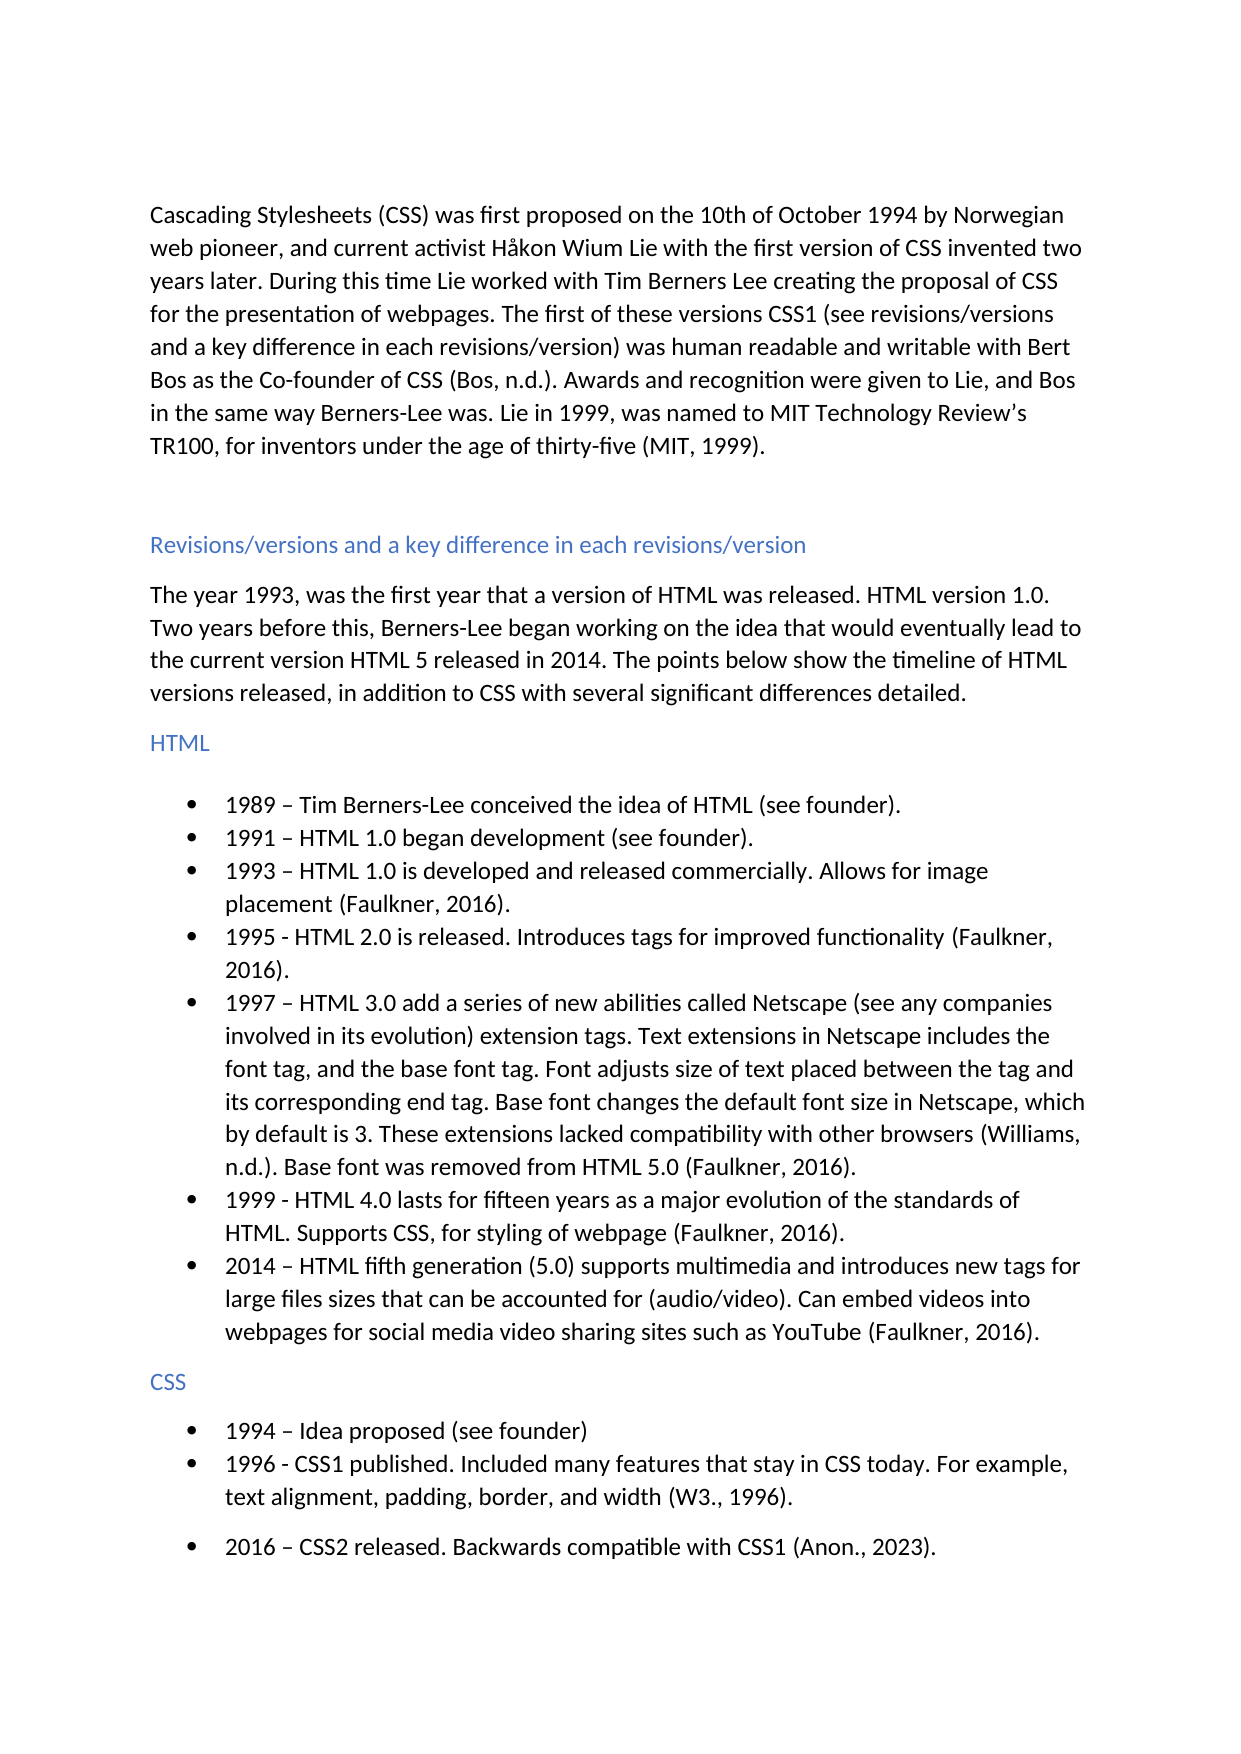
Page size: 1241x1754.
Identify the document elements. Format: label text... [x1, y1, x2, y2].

text Revisions/versions and a key difference in each revisions/version [150, 529, 1090, 560]
list 2014 – HTML fifth generation (5.0) supports multimedia and introduces new tags for large files sizes that can be accounted for (audio/video). Can embed videos into webpages for social media video sharing sites such as YouTube (Faulkner, 2016). [187, 1250, 1090, 1347]
text Cascading Stylesheets (CSS) was first proposed on the 10th of October 1994 by Norwegian web pioneer, and current activist Håkon Wium Lie with the first version of CSS invented two years later. During this time Lie worked with Tim Berners Lee creating the proposal of CSS for the presentation of webpages. The first of these versions CSS1 (see revisions/versions and a key difference in each revisions/version) was human readable and writable with Bert Bos as the Co-founder of CSS (Bos, n.d.). Awards and recognition were given to Lie, and Bos in the same way Berners-Lee was. Lie in 1999, was named to MIT Technology Review’s TR100, for inventors under the age of thirty-five (MIT, 1999). [150, 199, 1090, 461]
list 1994 – Idea proposed (see founder) [187, 1415, 1090, 1446]
list 1989 – Tim Berners-Lee conceived the idea of HTML (see founder). [187, 789, 1090, 820]
list 1999 - HTML 4.0 lasts for fifteen years as a major evolution of the standards of HTML. Supports CSS, for styling of webpage (Faulkner, 2016). [187, 1184, 1090, 1248]
list 1993 – HTML 1.0 is developed and released commercially. Allows for image placement (Faulkner, 2016). [187, 855, 1090, 919]
list 1995 - HTML 2.0 is released. Introduces tags for improved functionality (Faulkner, 2016). [187, 921, 1090, 984]
list 2016 – CSS2 released. Backwards compatible with CSS1 (Anon., 2023). [187, 1531, 1090, 1561]
text HTML [150, 727, 1090, 758]
list 1997 – HTML 3.0 add a series of new abilities called Netscape (see any companies involved in its evolution) extension tags. Text extensions in Netscape includes the font tag, and the base font tag. Font adjusts size of text placed between the tag and its corresponding end tag. Base font changes the default font size in Netscape, which by default is 3. These extensions lacked compatibility with other browsers (Williams, n.d.). Base font was removed from HTML 5.0 (Faulkner, 2016). [187, 987, 1090, 1182]
text CSS [150, 1366, 1090, 1396]
text The year 1993, was the first year that a version of HTML was released. HTML version 1.0. Two years before this, Berners-Lee began working on the idea that would eventually lead to the current version HTML 5 released in 2014. The points below show the timeline of HTML versions released, in addition to CSS with several significant differences detailed. [150, 579, 1090, 708]
list 1991 – HTML 1.0 began development (see founder). [187, 822, 1090, 853]
list 1996 - CSS1 published. Included many features that stay in CSS today. For example, text alignment, padding, border, and width (W3., 1996). [187, 1448, 1090, 1512]
